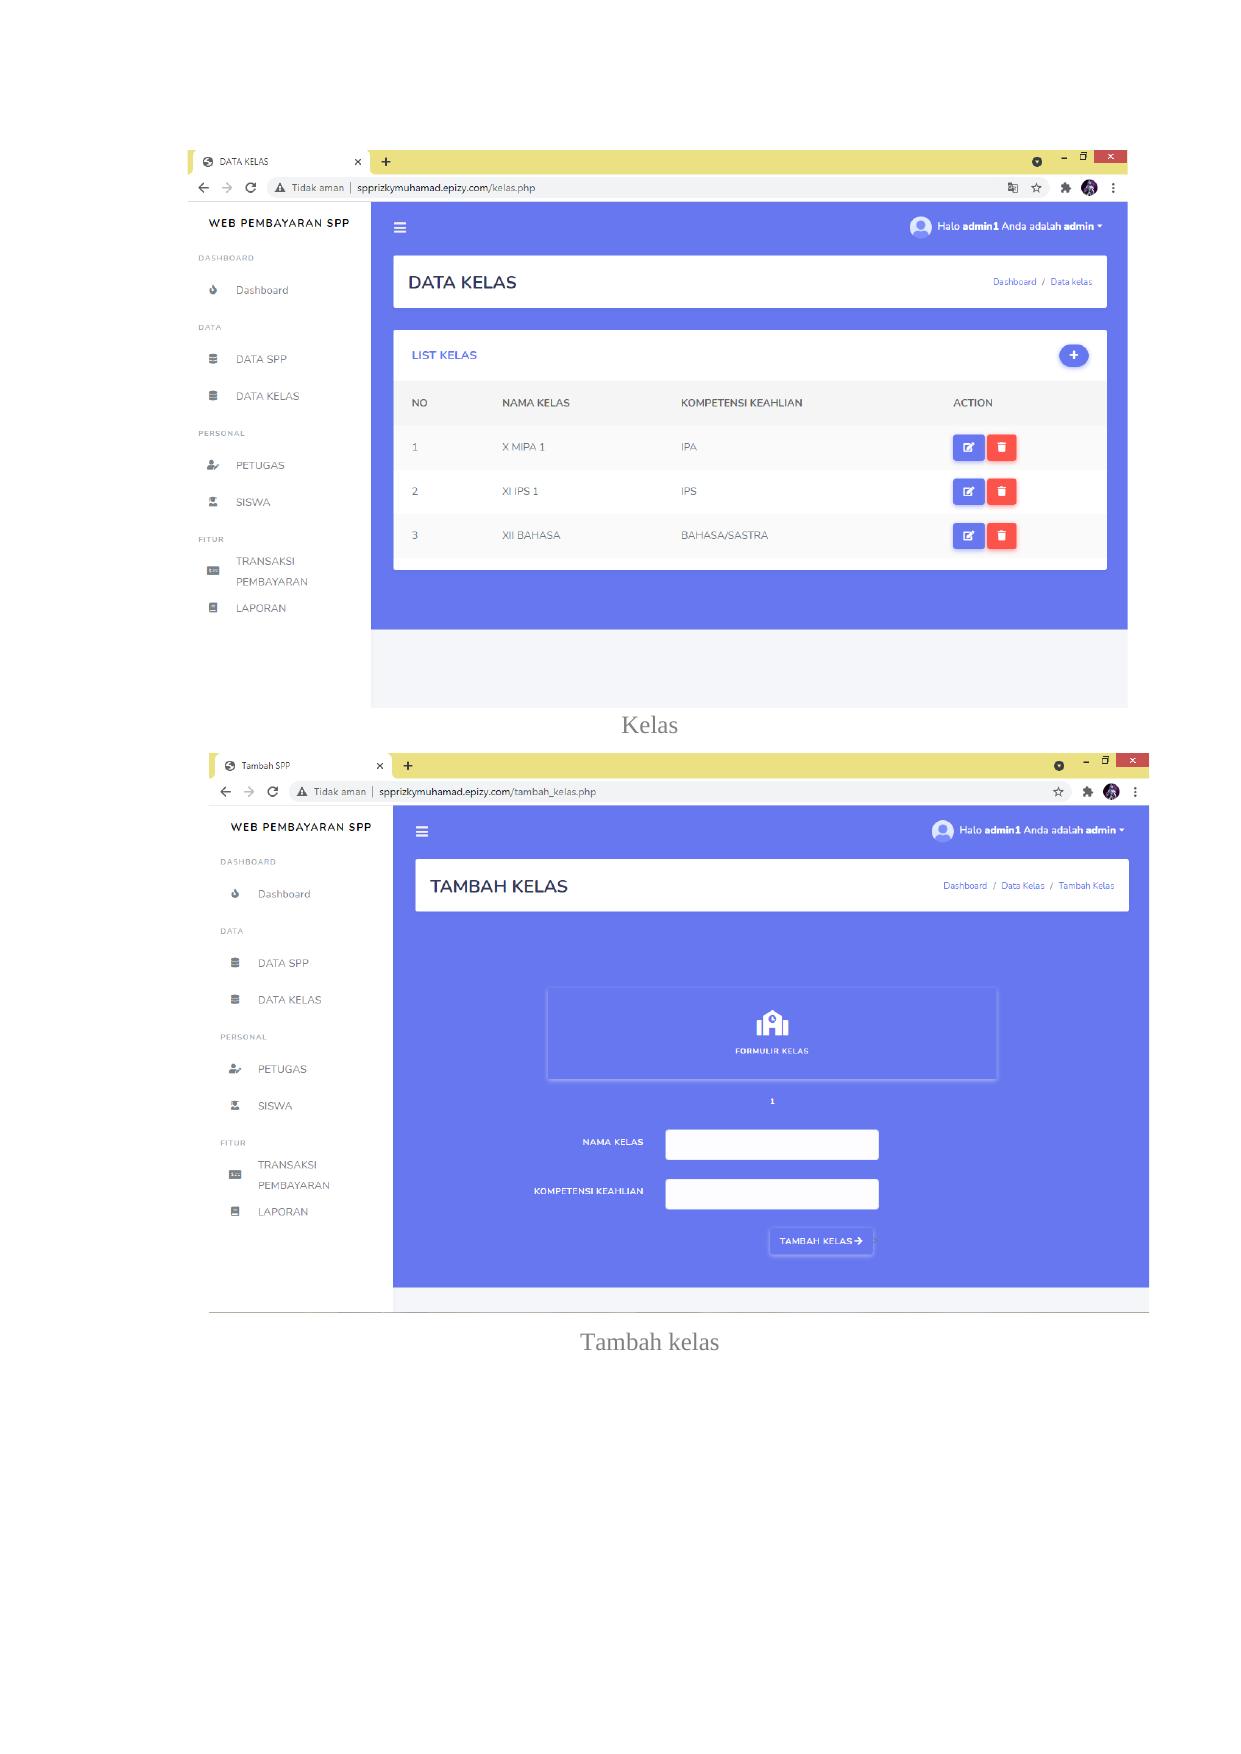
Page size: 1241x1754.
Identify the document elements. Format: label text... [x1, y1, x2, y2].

list Kelas [209, 710, 1090, 739]
list Tambah kelas [209, 1327, 1090, 1355]
picture [187, 150, 1128, 708]
picture [209, 753, 1150, 1313]
